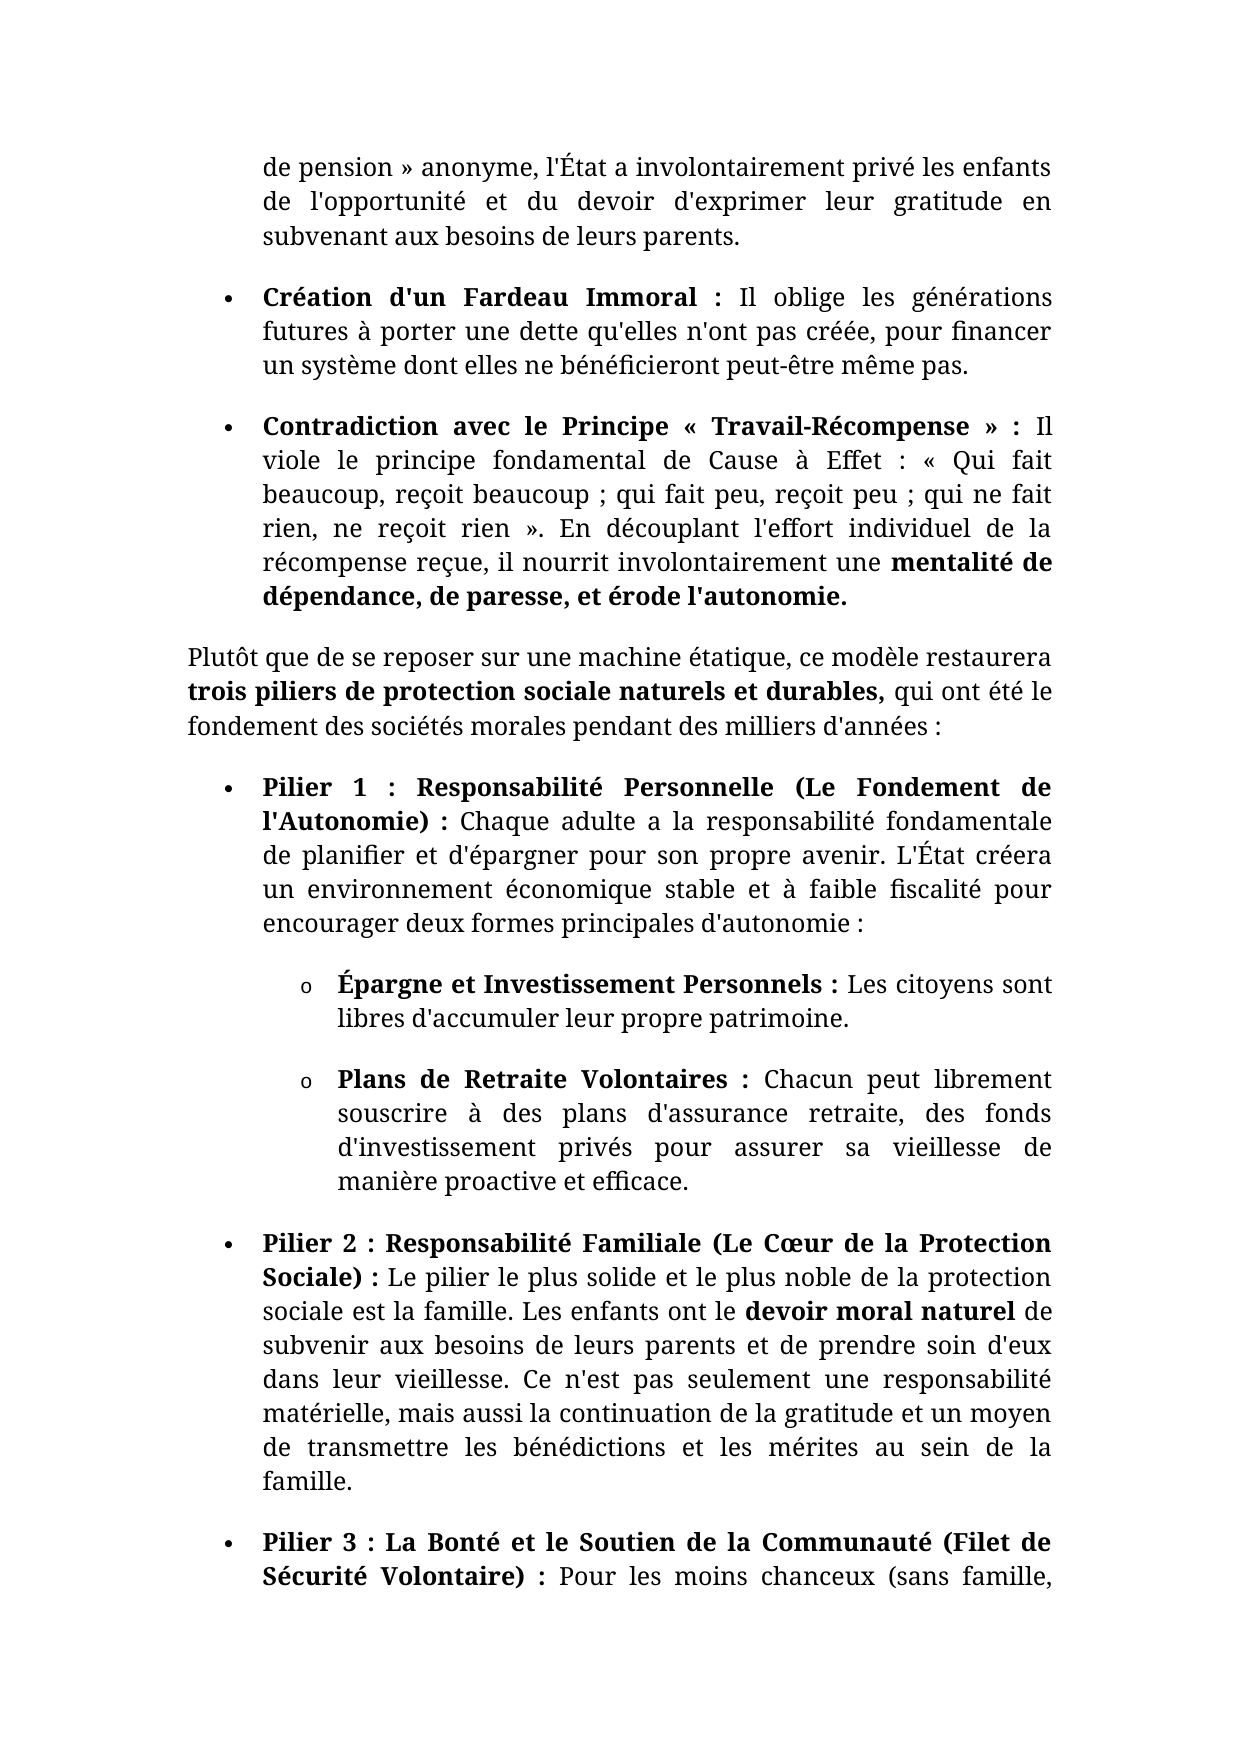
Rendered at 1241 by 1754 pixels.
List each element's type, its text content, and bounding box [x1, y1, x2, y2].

list Pilier 2 : Responsabilité Familiale (Le Cœur de la Protection Sociale) : Le pilier le plus solide et le plus noble de la protection sociale est la famille. Les enfants ont le devoir moral naturel de subvenir aux besoins de leurs parents et de prendre soin d'eux dans leur vieillesse. Ce n'est pas seulement une responsabilité matérielle, mais aussi la continuation de la gratitude et un moyen de transmettre les bénédictions et les mérites au sein de la famille. [225, 1225, 1053, 1498]
list Pilier 1 : Responsabilité Personnelle (Le Fondement de l'Autonomie) : Chaque adulte a la responsabilité fondamentale de planifier et d'épargner pour son propre avenir. L'État créera un environnement économique stable et à faible fiscalité pour encourager deux formes principales d'autonomie : [225, 769, 1053, 939]
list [225, 150, 1053, 252]
text Plutôt que de se reposer sur une machine étatique, ce modèle restaurera trois piliers de protection sociale naturels et durables, qui ont été le fondement des sociétés morales pendant des milliers d'années : [187, 640, 1053, 742]
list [225, 1525, 1053, 1593]
list Création d'un Fardeau Immoral : Il oblige les générations futures à porter une dette qu'elles n'ont pas créée, pour financer un système dont elles ne bénéficieront peut-être même pas. [225, 279, 1053, 381]
list Plans de Retraite Volontaires : Chacun peut librement souscrire à des plans d'assurance retraite, des fonds d'investissement privés pour assurer sa vieillesse de manière proactive et efficace. [300, 1062, 1053, 1198]
list Épargne et Investissement Personnels : Les citoyens sont libres d'accumuler leur propre patrimoine. [300, 967, 1053, 1035]
list Contradiction avec le Principe « Travail-Récompense » : Il viole le principe fondamental de Cause à Effet : « Qui fait beaucoup, reçoit beaucoup ; qui fait peu, reçoit peu ; qui ne fait rien, ne reçoit rien ». En découplant l'effort individuel de la récompense reçue, il nourrit involontairement une mentalité de dépendance, de paresse, et érode l'autonomie. [225, 408, 1053, 613]
